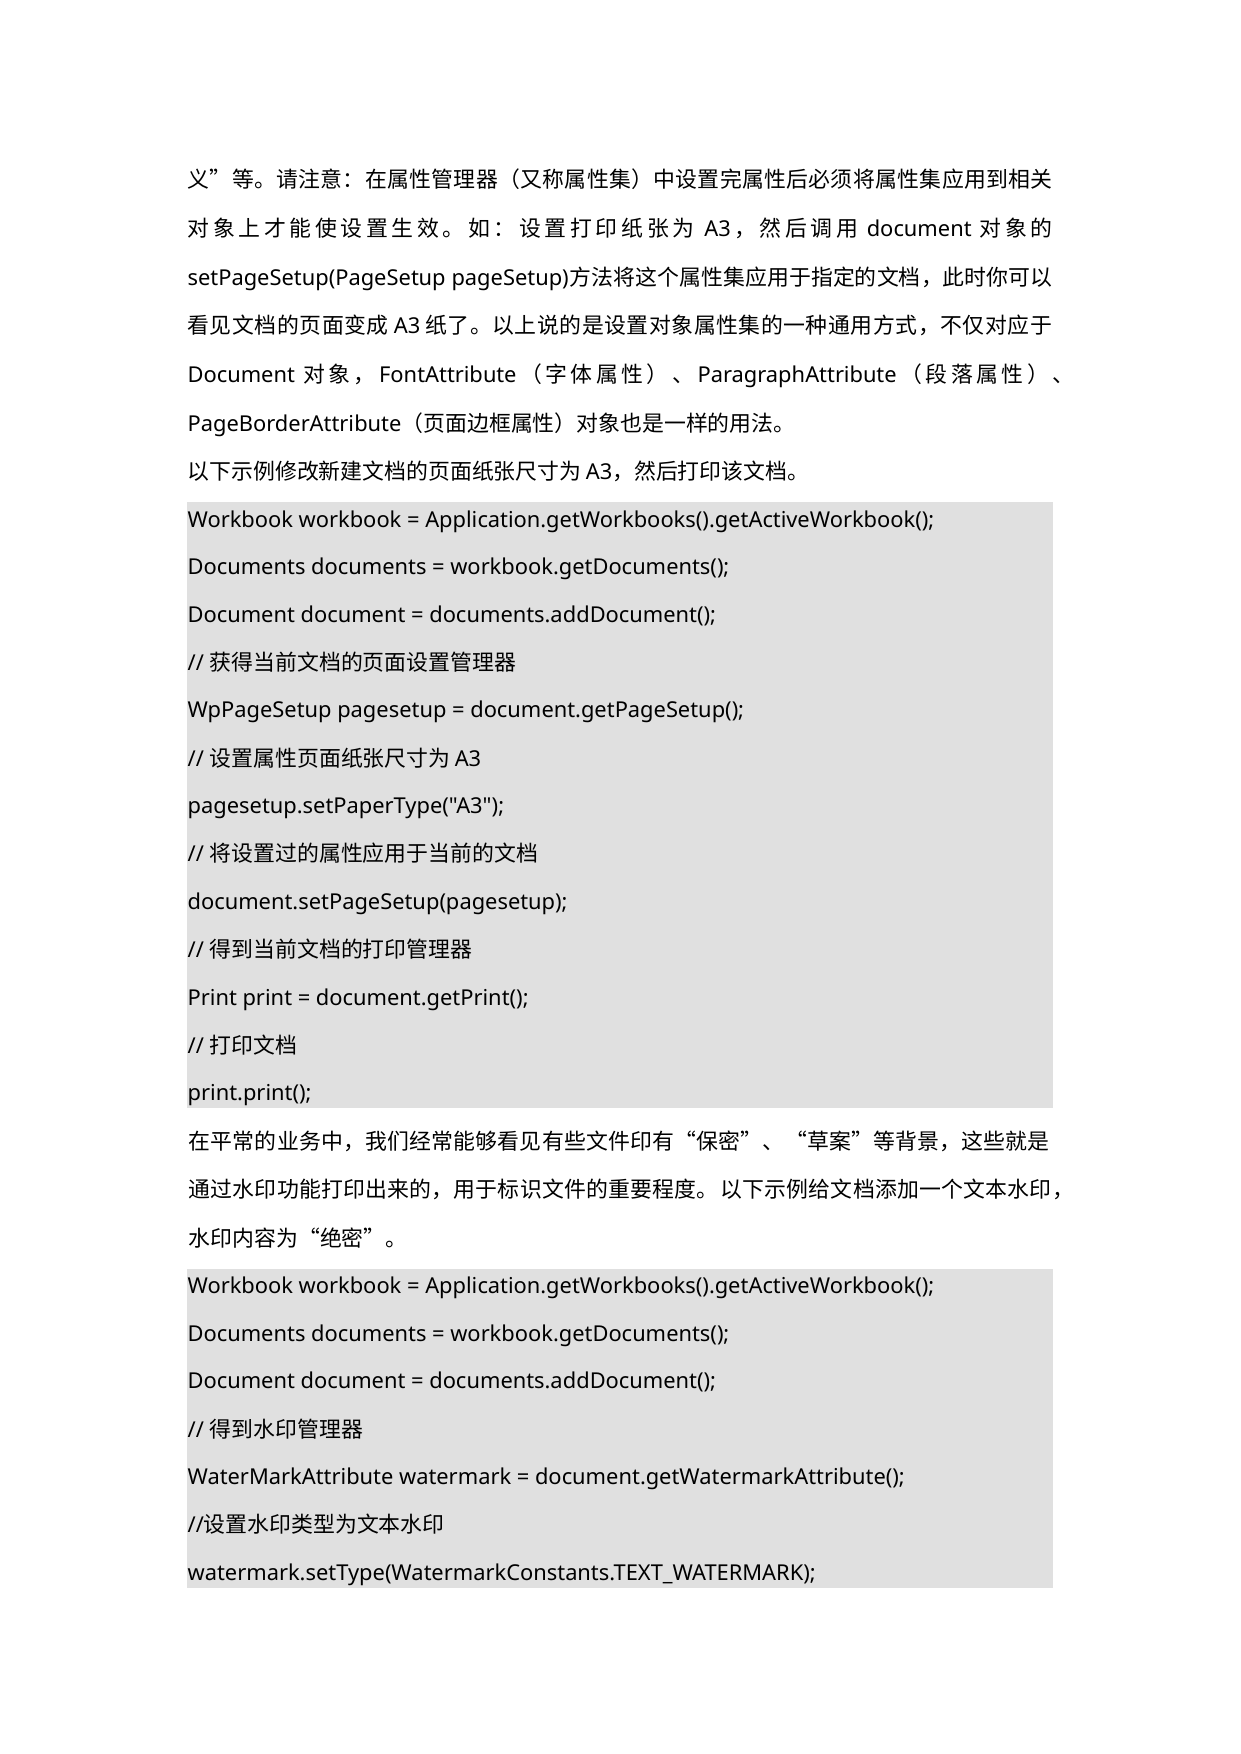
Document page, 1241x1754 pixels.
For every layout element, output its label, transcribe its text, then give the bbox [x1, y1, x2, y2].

text 在平常的业务中，我们经常能够看见有些文件印有“保密”、“草案”等背景，这些就是通过水印功能打印出来的，用于标识文件的重要程度。以下示例给文档添加一个文本水印，水印内容为“绝密”。 [188, 1123, 1053, 1253]
text // 获得当前文档的页面设置管理器 [187, 644, 1053, 677]
text print.print(); [187, 1076, 1053, 1108]
text // 得到水印管理器 [187, 1411, 1053, 1444]
text Workbook workbook = Application.getWorkbooks().getActiveWorkbook(); [187, 1269, 1053, 1302]
text document.setPageSetup(pagesetup); [187, 884, 1053, 917]
text // 设置属性页面纸张尺寸为A3 [187, 740, 1053, 773]
text WaterMarkAttribute watermark = document.getWatermarkAttribute(); [187, 1459, 1053, 1492]
text // 打印文档 [187, 1027, 1053, 1060]
text //设置水印类型为文本水印 [187, 1507, 1053, 1539]
text Document document = documents.addDocument(); [187, 597, 1053, 630]
text watermark.setType(WatermarkConstants.TEXT_WATERMARK); [187, 1555, 1053, 1588]
text // 得到当前文档的打印管理器 [187, 932, 1053, 964]
text Documents documents = workbook.getDocuments(); [187, 1316, 1053, 1349]
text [187, 162, 1053, 438]
text Documents documents = workbook.getDocuments(); [187, 550, 1053, 582]
text // 将设置过的属性应用于当前的文档 [187, 836, 1053, 868]
text Workbook workbook = Application.getWorkbooks().getActiveWorkbook(); [187, 502, 1053, 535]
text Document document = documents.addDocument(); [187, 1364, 1053, 1396]
text pagesetup.setPaperType("A3"); [187, 789, 1053, 821]
text WpPageSetup pagesetup = document.getPageSetup(); [187, 693, 1053, 725]
text 以下示例修改新建文档的页面纸张尺寸为A3，然后打印该文档。 [187, 454, 1053, 487]
text Print print = document.getPrint(); [187, 980, 1053, 1013]
